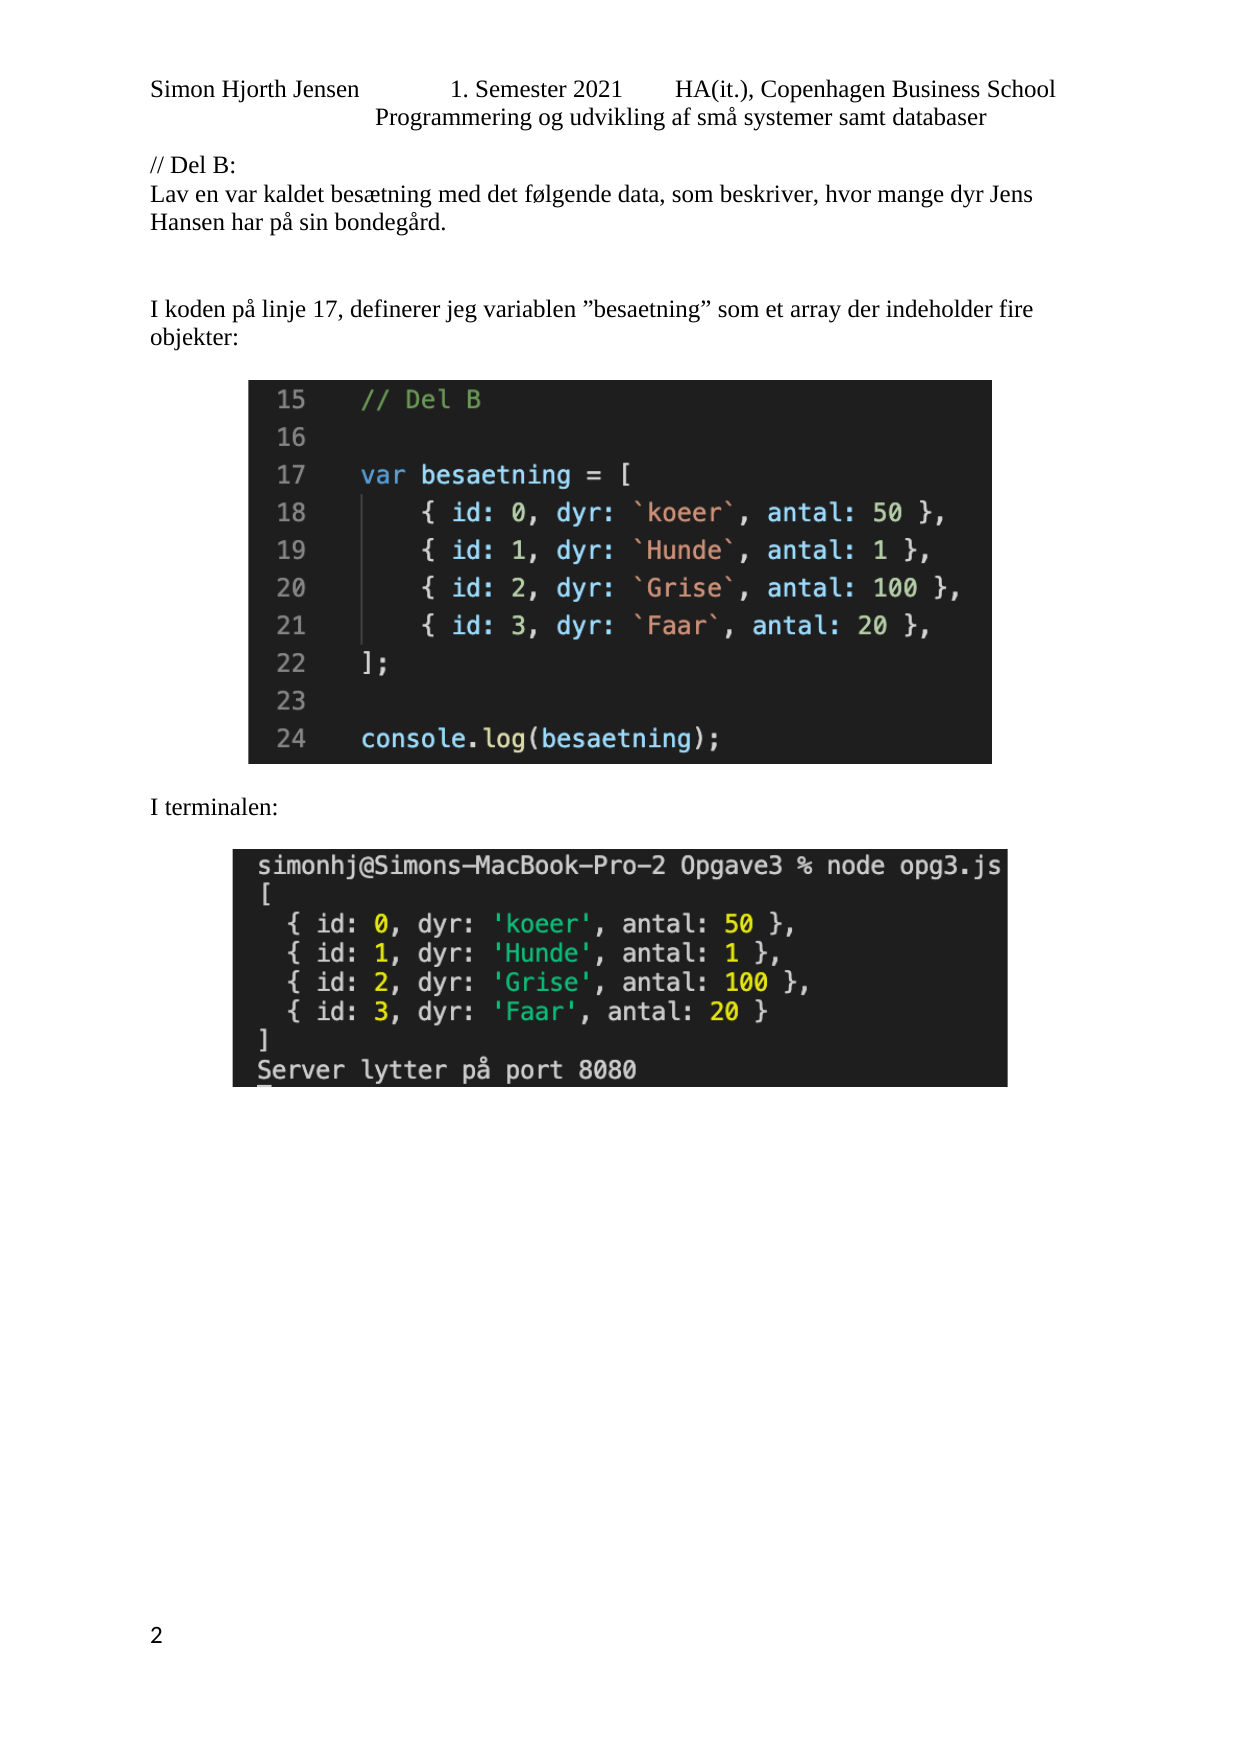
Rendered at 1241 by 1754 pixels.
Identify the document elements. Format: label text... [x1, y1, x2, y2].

picture [232, 849, 1008, 1087]
picture [248, 380, 992, 764]
text I terminalen: [150, 792, 1090, 821]
text Lav en var kaldet besætning med det følgende data, som beskriver, hvor mange dyr Jens Hansen har på sin bondegård. [150, 179, 1090, 236]
text I koden på linje 17, definerer jeg variablen ”besaetning” som et array der indeholder fire objekter: [150, 294, 1090, 351]
text // Del B: [150, 150, 1090, 179]
